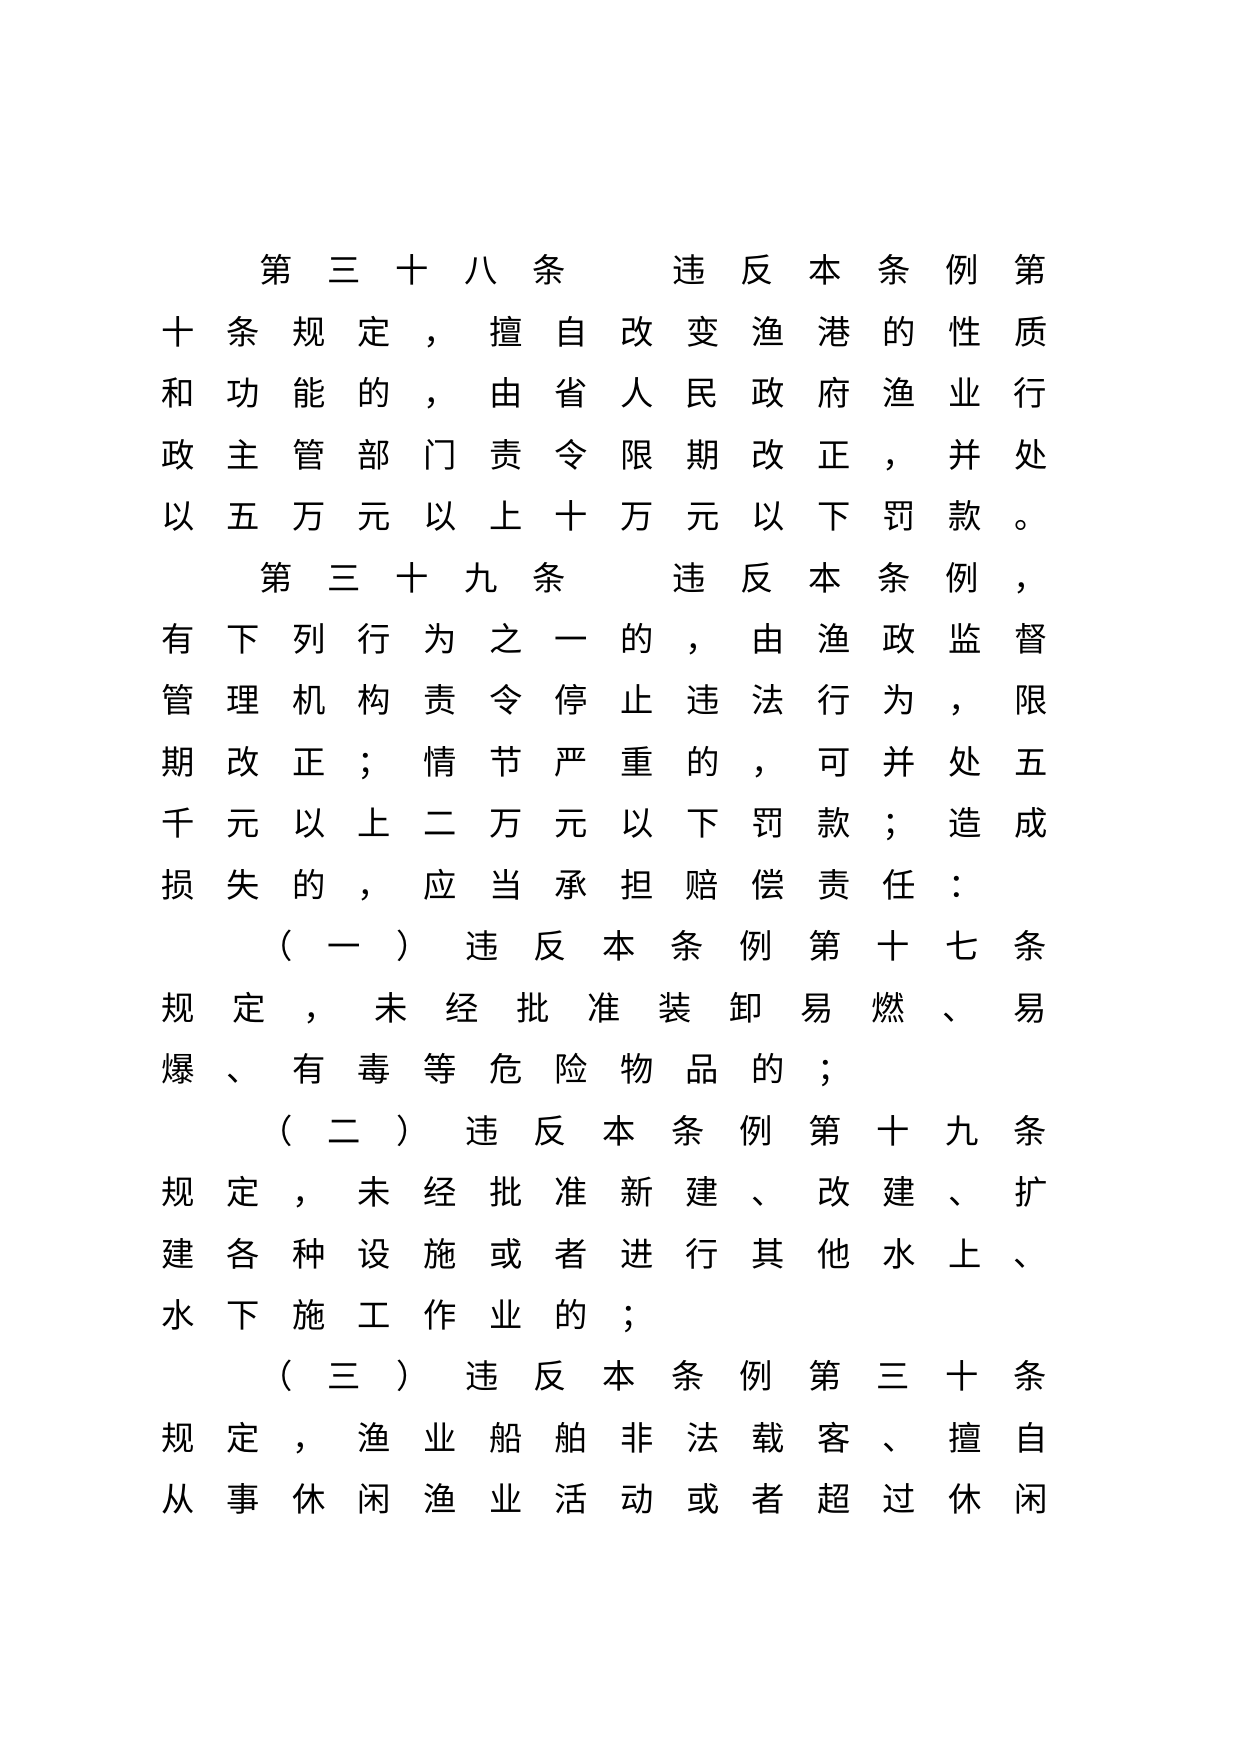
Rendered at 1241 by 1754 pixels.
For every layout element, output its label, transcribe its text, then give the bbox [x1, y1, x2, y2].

text 第三十八条 违反本条例第十条规定，擅自改变渔港的性质和功能的，由省人民政府渔业行政主管部门责令限期改正，并处以五万元以上十万元以下罚款。 [161, 237, 1079, 545]
text （二）违反本条例第十九条规定，未经批准新建、改建、扩建各种设施或者进行其他水上、水下施工作业的； [161, 1098, 1079, 1344]
text （一）违反本条例第十七条规定，未经批准装卸易燃、易爆、有毒等危险物品的； [161, 913, 1079, 1098]
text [161, 1344, 1079, 1528]
text 第三十九条 违反本条例，有下列行为之一的，由渔政监督管理机构责令停止违法行为，限期改正；情节严重的，可并处五千元以上二万元以下罚款；造成损失的，应当承担赔偿责任： [161, 545, 1079, 913]
